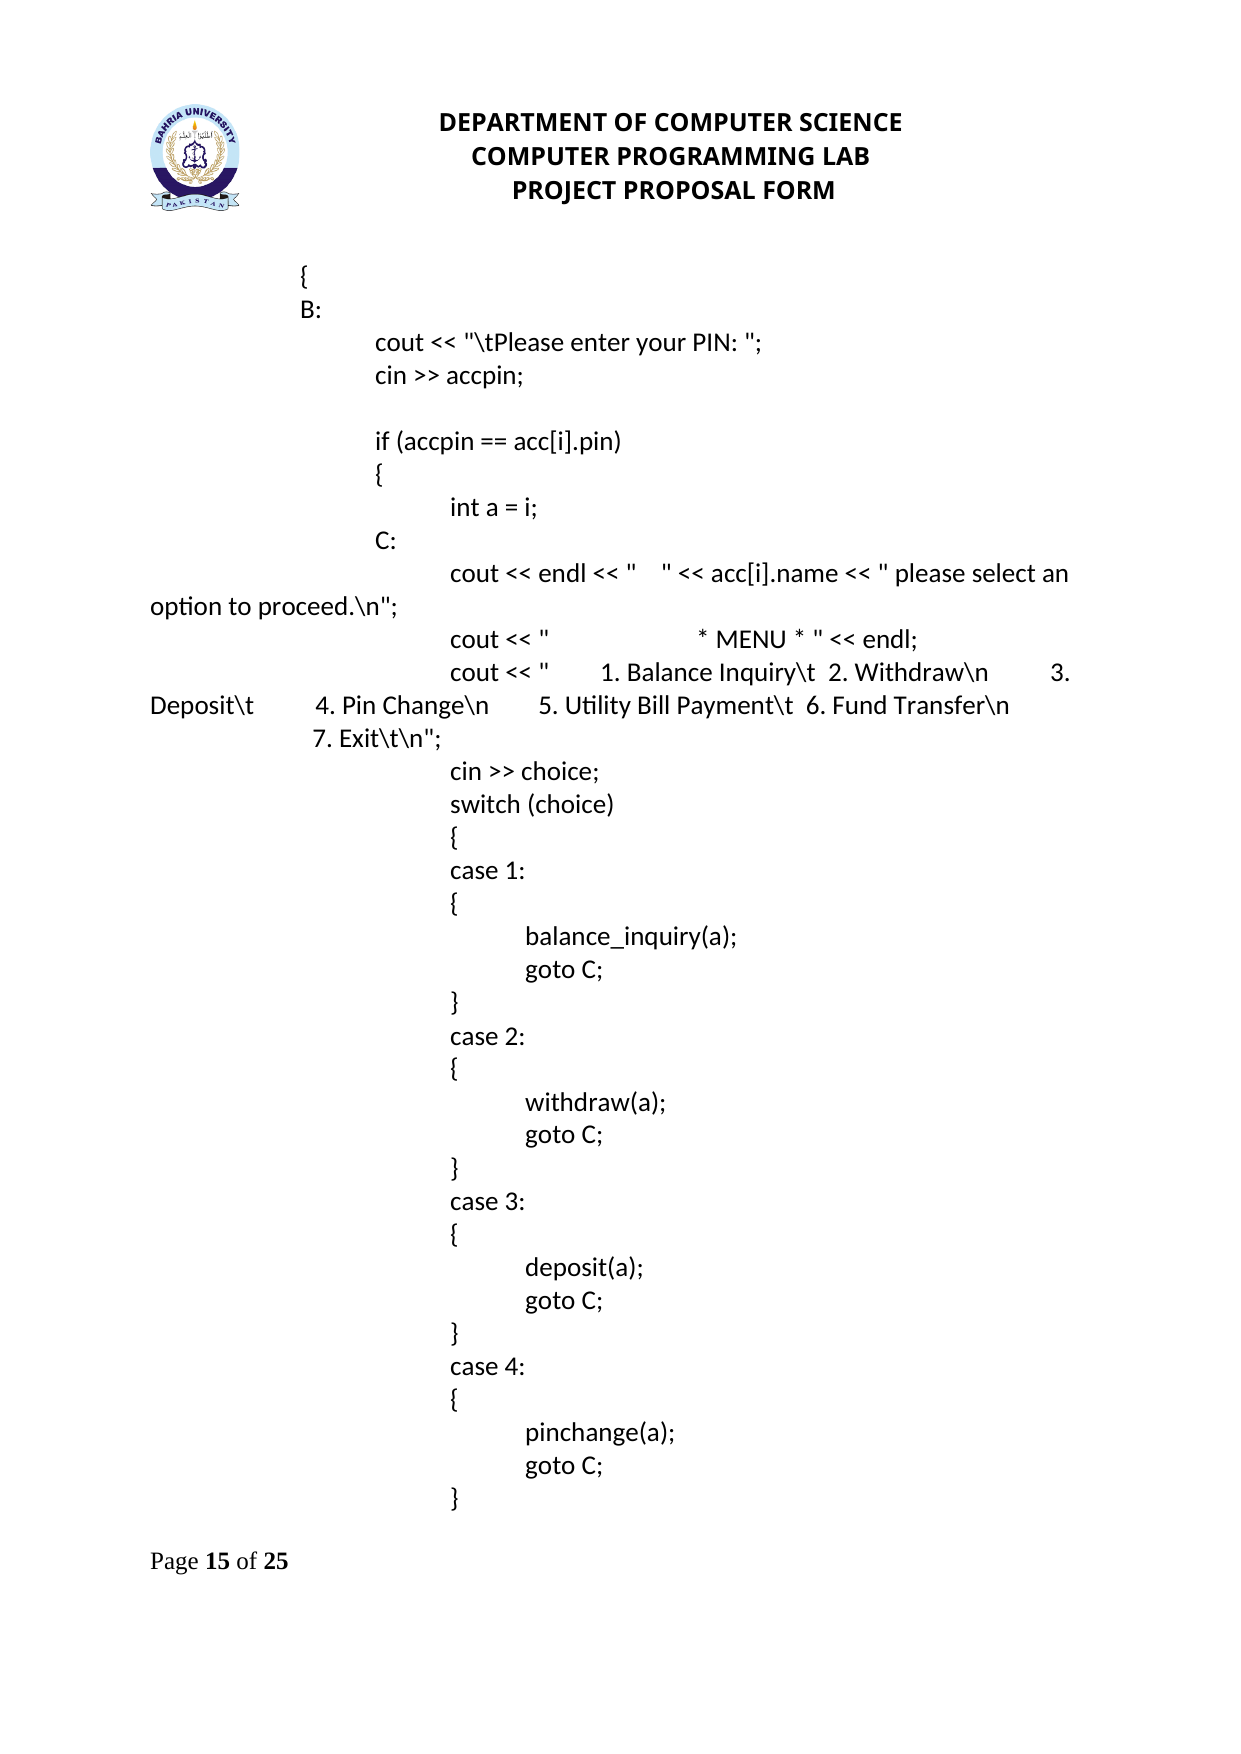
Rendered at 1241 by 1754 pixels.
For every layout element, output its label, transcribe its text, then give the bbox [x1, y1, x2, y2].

text deposit(a); [150, 1250, 1090, 1283]
text withdraw(a); [150, 1085, 1090, 1118]
text switch (choice) [150, 787, 1090, 821]
text balance_inquiry(a); [150, 919, 1090, 953]
text { [150, 259, 1090, 292]
text cin >> choice; [150, 754, 1090, 787]
text { [150, 457, 1090, 490]
text pinchange(a); [150, 1415, 1090, 1448]
text cin >> accpin; [150, 358, 1090, 391]
text goto C; [150, 1448, 1090, 1481]
text { [150, 1217, 1090, 1250]
text B: [150, 292, 1090, 325]
text } [150, 1481, 1090, 1514]
text } [150, 986, 1090, 1019]
text case 2: [150, 1019, 1090, 1052]
text C: [150, 523, 1090, 556]
text int a = i; [150, 490, 1090, 523]
text case 1: [150, 853, 1090, 887]
text { [150, 887, 1090, 919]
text cout << " * MENU * " << endl; [150, 622, 1090, 655]
text if (accpin == acc[i].pin) [150, 424, 1090, 457]
text { [150, 1052, 1090, 1085]
text case 4: [150, 1349, 1090, 1382]
text cout << " 1. Balance Inquiry\t 2. Withdraw\n 3. Deposit\t 4. Pin Change\n 5. Utility Bill Payment\t 6. Fund Transfer\n 7. Exit\t\n"; [150, 655, 1090, 754]
text cout << endl << " " << acc[i].name << " please select an option to proceed.\n"; [150, 556, 1090, 622]
text } [150, 1316, 1090, 1349]
picture [150, 104, 240, 211]
text { [150, 1382, 1090, 1415]
text case 3: [150, 1184, 1090, 1217]
text } [150, 1151, 1090, 1184]
text goto C; [150, 1283, 1090, 1316]
text cout << "\tPlease enter your PIN: "; [150, 325, 1090, 358]
text goto C; [150, 953, 1090, 986]
text goto C; [150, 1118, 1090, 1151]
text { [150, 821, 1090, 853]
